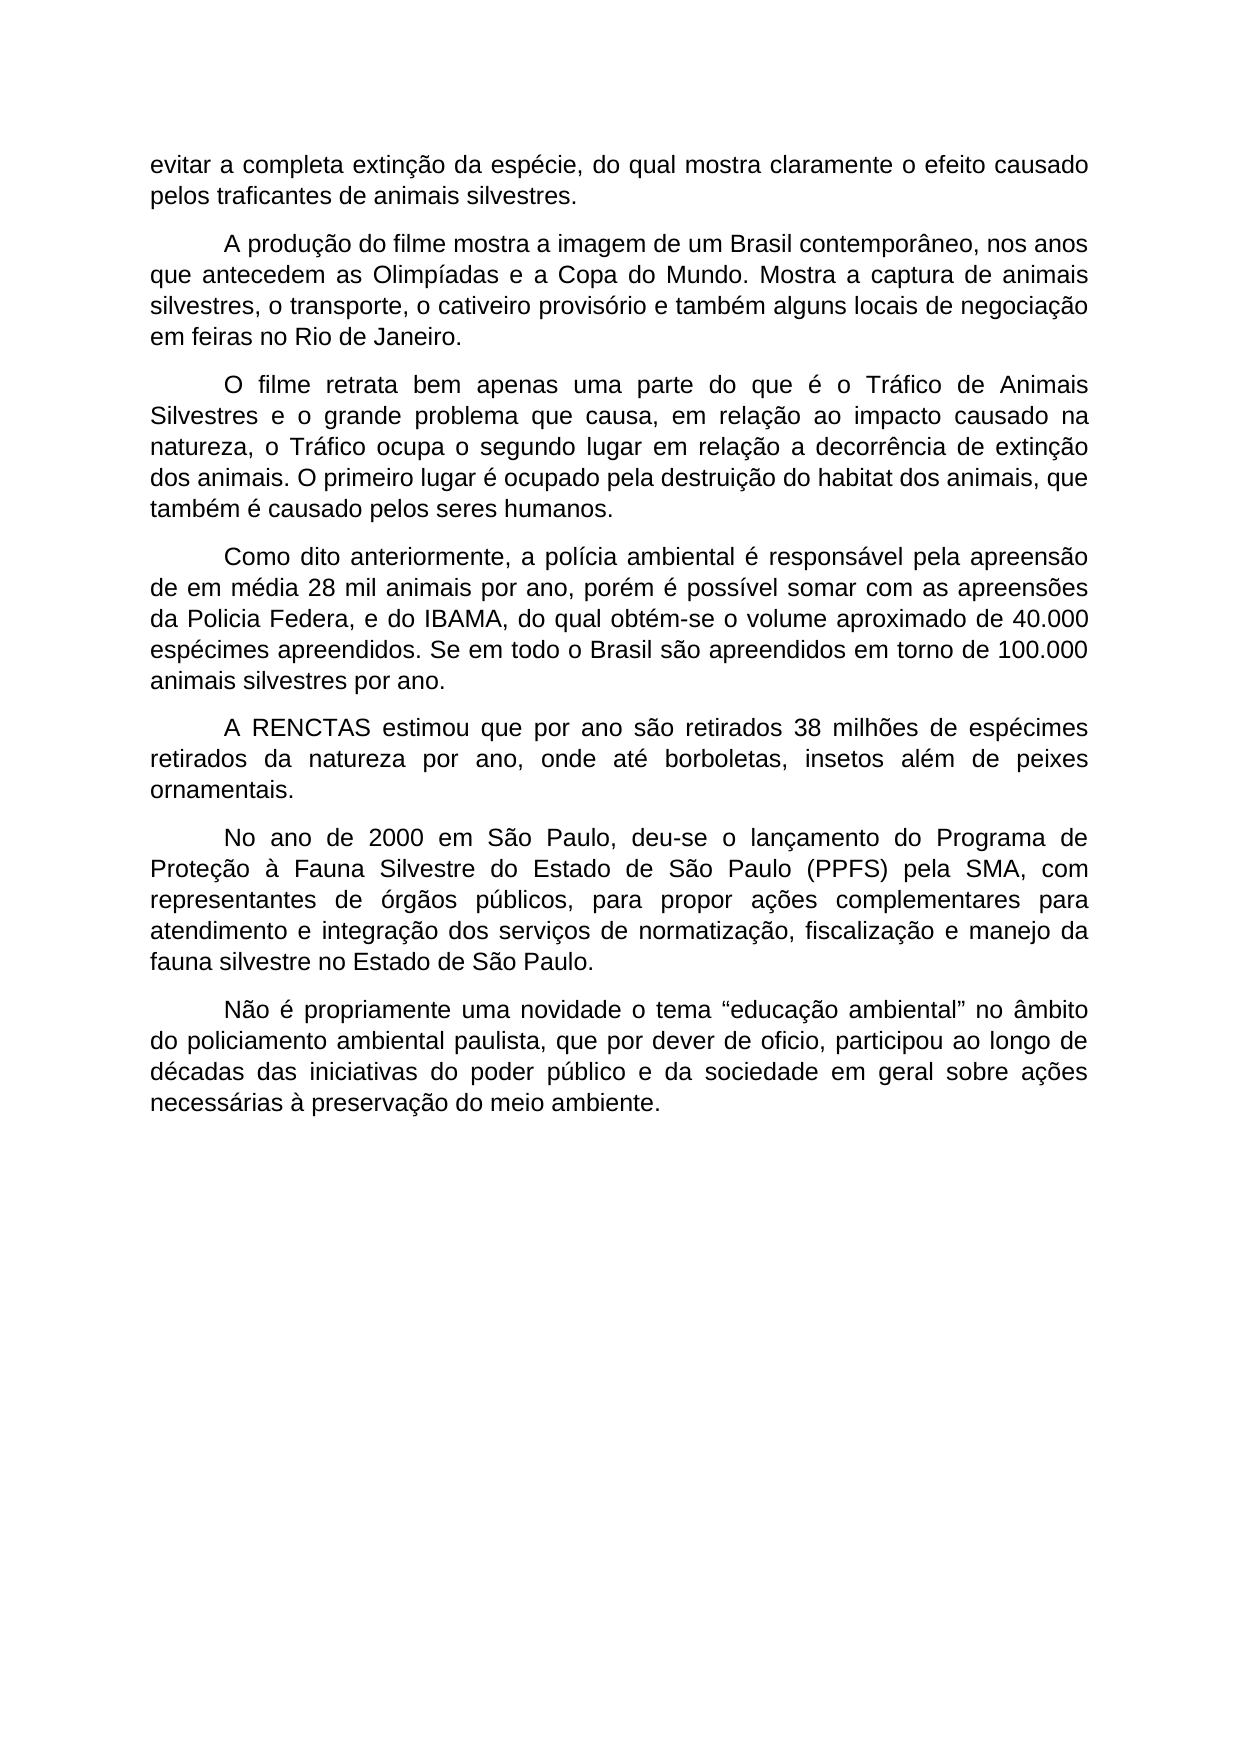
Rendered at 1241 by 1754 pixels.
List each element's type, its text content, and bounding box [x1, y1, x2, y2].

text O filme retrata bem apenas uma parte do que é o Tráfico de Animais Silvestres e o grande problema que causa, em relação ao impacto causado na natureza, o Tráfico ocupa o segundo lugar em relação a decorrência de extinção dos animais. O primeiro lugar é ocupado pela destruição do habitat dos animais, que também é causado pelos seres humanos. [150, 369, 1090, 522]
text No ano de 2000 em São Paulo, deu-se o lançamento do Programa de Proteção à Fauna Silvestre do Estado de São Paulo (PPFS) pela SMA, com representantes de órgãos públicos, para propor ações complementares para atendimento e integração dos serviços de normatização, fiscalização e manejo da fauna silvestre no Estado de São Paulo. [150, 823, 1090, 976]
text Não é propriamente uma novidade o tema “educação ambiental” no âmbito do policiamento ambiental paulista, que por dever de oficio, participou ao longo de décadas das iniciativas do poder público e da sociedade em geral sobre ações necessárias à preservação do meio ambiente. [150, 995, 1090, 1117]
text Como dito anteriormente, a polícia ambiental é responsável pela apreensão de em média 28 mil animais por ano, porém é possível somar com as apreensões da Policia Federa, e do IBAMA, do qual obtém-se o volume aproximado de 40.000 espécimes apreendidos. Se em todo o Brasil são apreendidos em torno de 100.000 animais silvestres por ano. [150, 541, 1090, 694]
text A produção do filme mostra a imagem de um Brasil contemporâneo, nos anos que antecedem as Olimpíadas e a Copa do Mundo. Mostra a captura de animais silvestres, o transporte, o cativeiro provisório e também alguns locais de negociação em feiras no Rio de Janeiro. [150, 229, 1090, 351]
text A RENCTAS estimou que por ano são retirados 38 milhões de espécimes retirados da natureza por ano, onde até borboletas, insetos além de peixes ornamentais. [150, 713, 1090, 804]
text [150, 150, 1090, 210]
